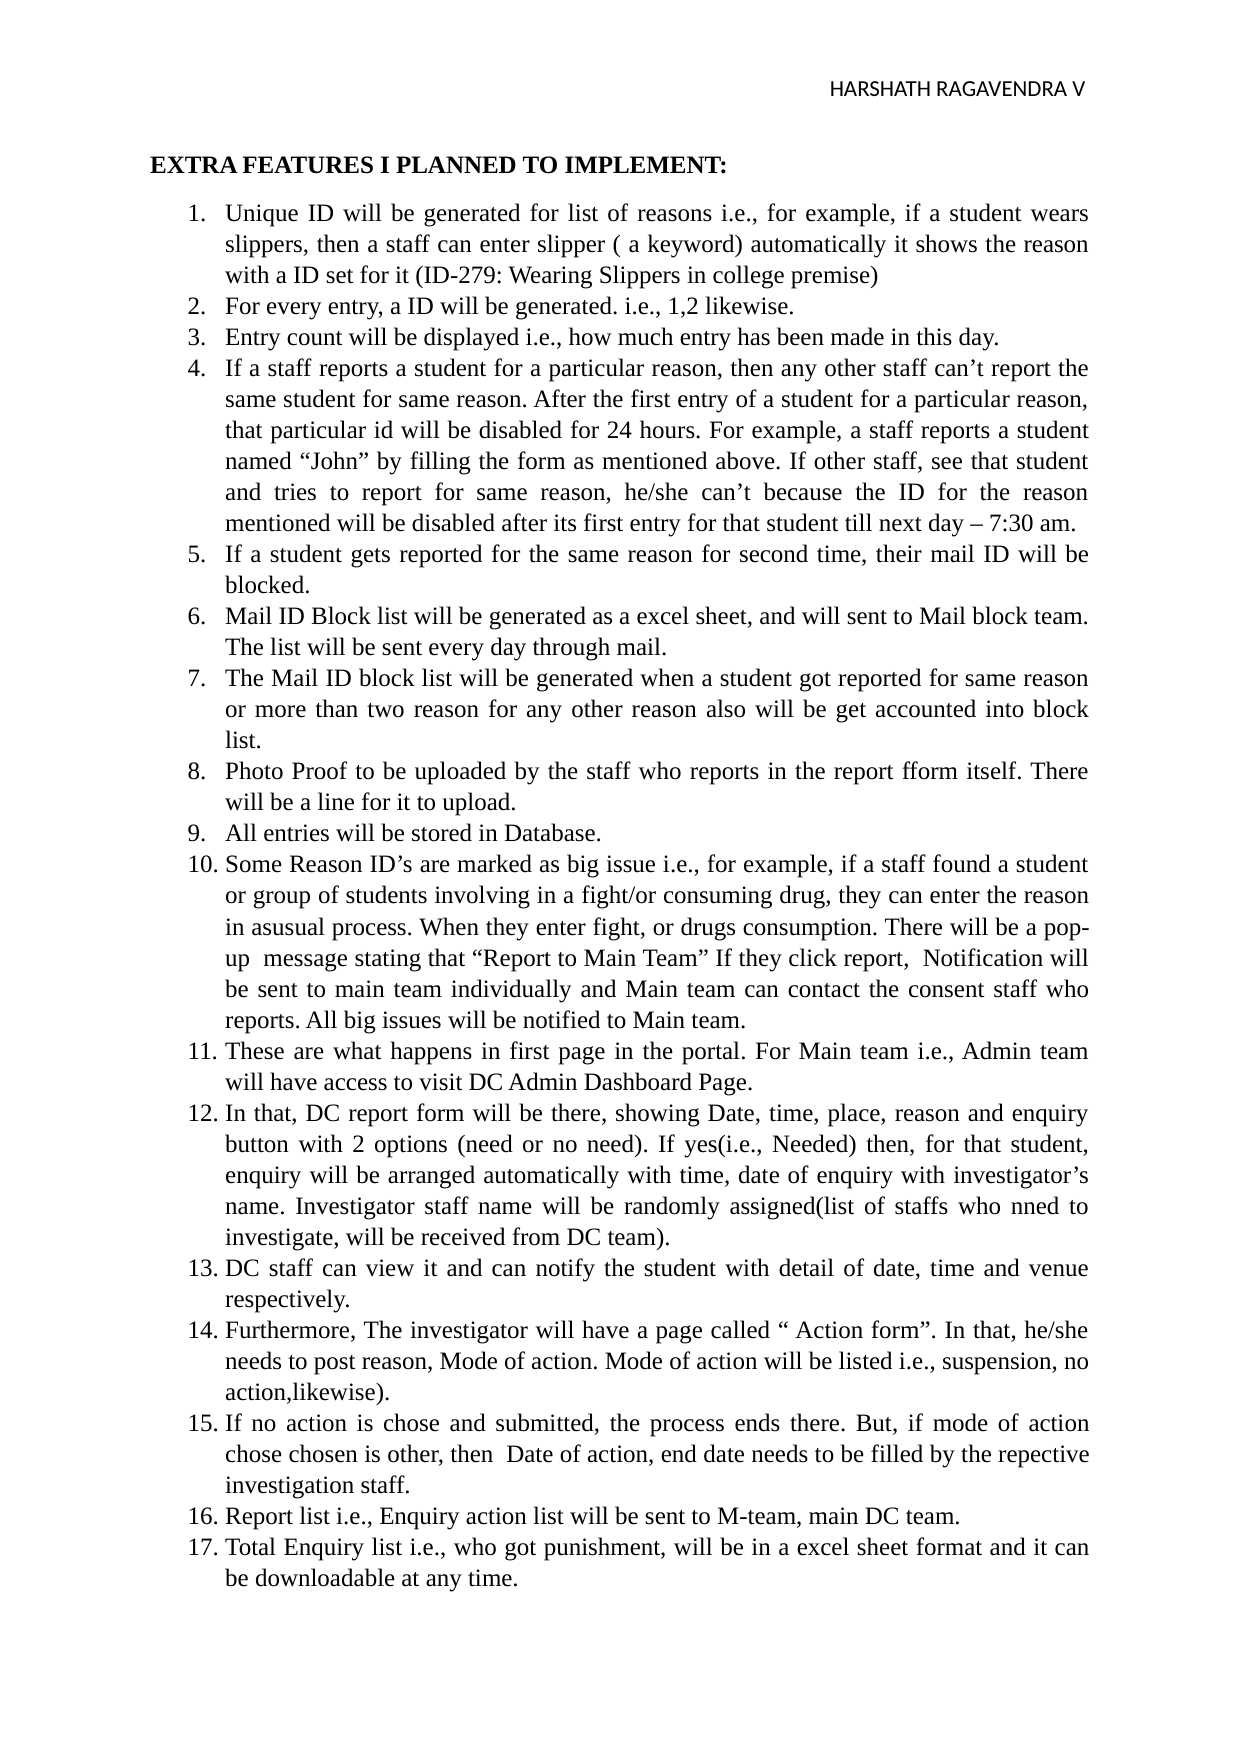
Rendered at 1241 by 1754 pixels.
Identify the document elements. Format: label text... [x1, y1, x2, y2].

list Unique ID will be generated for list of reasons i.e., for example, if a student wears slippers, then a staff can enter slipper ( a keyword) automatically it shows the reason with a ID set for it (ID-279: Wearing Slippers in college premise) [187, 198, 1090, 288]
list Mail ID Block list will be generated as a excel sheet, and will sent to Mail block team. The list will be sent every day through mail. [187, 601, 1090, 661]
list The Mail ID block list will be generated when a student got reported for same reason or more than two reason for any other reason also will be get accounted into block list. [187, 663, 1090, 754]
list Entry count will be displayed i.e., how much entry has been made in this day. [187, 322, 1090, 351]
list If no action is chose and submitted, the process ends there. But, if mode of action chose chosen is other, then Date of action, end date needs to be filled by the repective investigation staff. [187, 1408, 1090, 1499]
list All entries will be stored in Database. [187, 818, 1090, 847]
list Furthermore, The investigator will have a page called “ Action form”. In that, he/she needs to post reason, Mode of action. Mode of action will be listed i.e., suspension, no action,likewise). [187, 1315, 1090, 1406]
list Photo Proof to be uploaded by the staff who reports in the report fform itself. There will be a line for it to upload. [187, 756, 1090, 816]
list Total Enquiry list i.e., who got punishment, will be in a excel sheet format and it can be downloadable at any time. [187, 1532, 1090, 1592]
list For every entry, a ID will be generated. i.e., 1,2 likewise. [187, 291, 1090, 319]
list These are what happens in first page in the portal. For Main team i.e., Admin team will have access to visit DC Admin Dashboard Page. [187, 1036, 1090, 1096]
list If a student gets reported for the same reason for second time, their mail ID will be blocked. [187, 539, 1090, 599]
list If a staff reports a student for a particular reason, then any other staff can’t report the same student for same reason. After the first entry of a student for a particular reason, that particular id will be disabled for 24 hours. For example, a staff reports a student named “John” by filling the form as mentioned above. If other staff, see that student and tries to report for same reason, he/she can’t because the ID for the reason mentioned will be disabled after its first entry for that student till next day – 7:30 am. [187, 353, 1090, 537]
list In that, DC report form will be there, showing Date, time, place, reason and enquiry button with 2 options (need or no need). If yes(i.e., Needed) then, for that student, enquiry will be arranged automatically with time, date of enquiry with investigator’s name. Investigator staff name will be randomly assigned(list of staffs who nned to investigate, will be received from DC team). [187, 1098, 1090, 1251]
list DC staff can view it and can notify the student with detail of date, time and venue respectively. [187, 1253, 1090, 1313]
list Some Reason ID’s are marked as big issue i.e., for example, if a staff found a student or group of students involving in a fight/or consuming drug, they can enter the reason in asusual process. When they enter fight, or drugs consumption. There will be a pop-up message stating that “Report to Main Team” If they click report, Notification will be sent to main team individually and Main team can contact the consent staff who reports. All big issues will be notified to Main team. [187, 849, 1090, 1033]
list Report list i.e., Enquiry action list will be sent to M-team, main DC team. [187, 1501, 1090, 1530]
text EXTRA FEATURES I PLANNED TO IMPLEMENT: [150, 150, 1090, 179]
